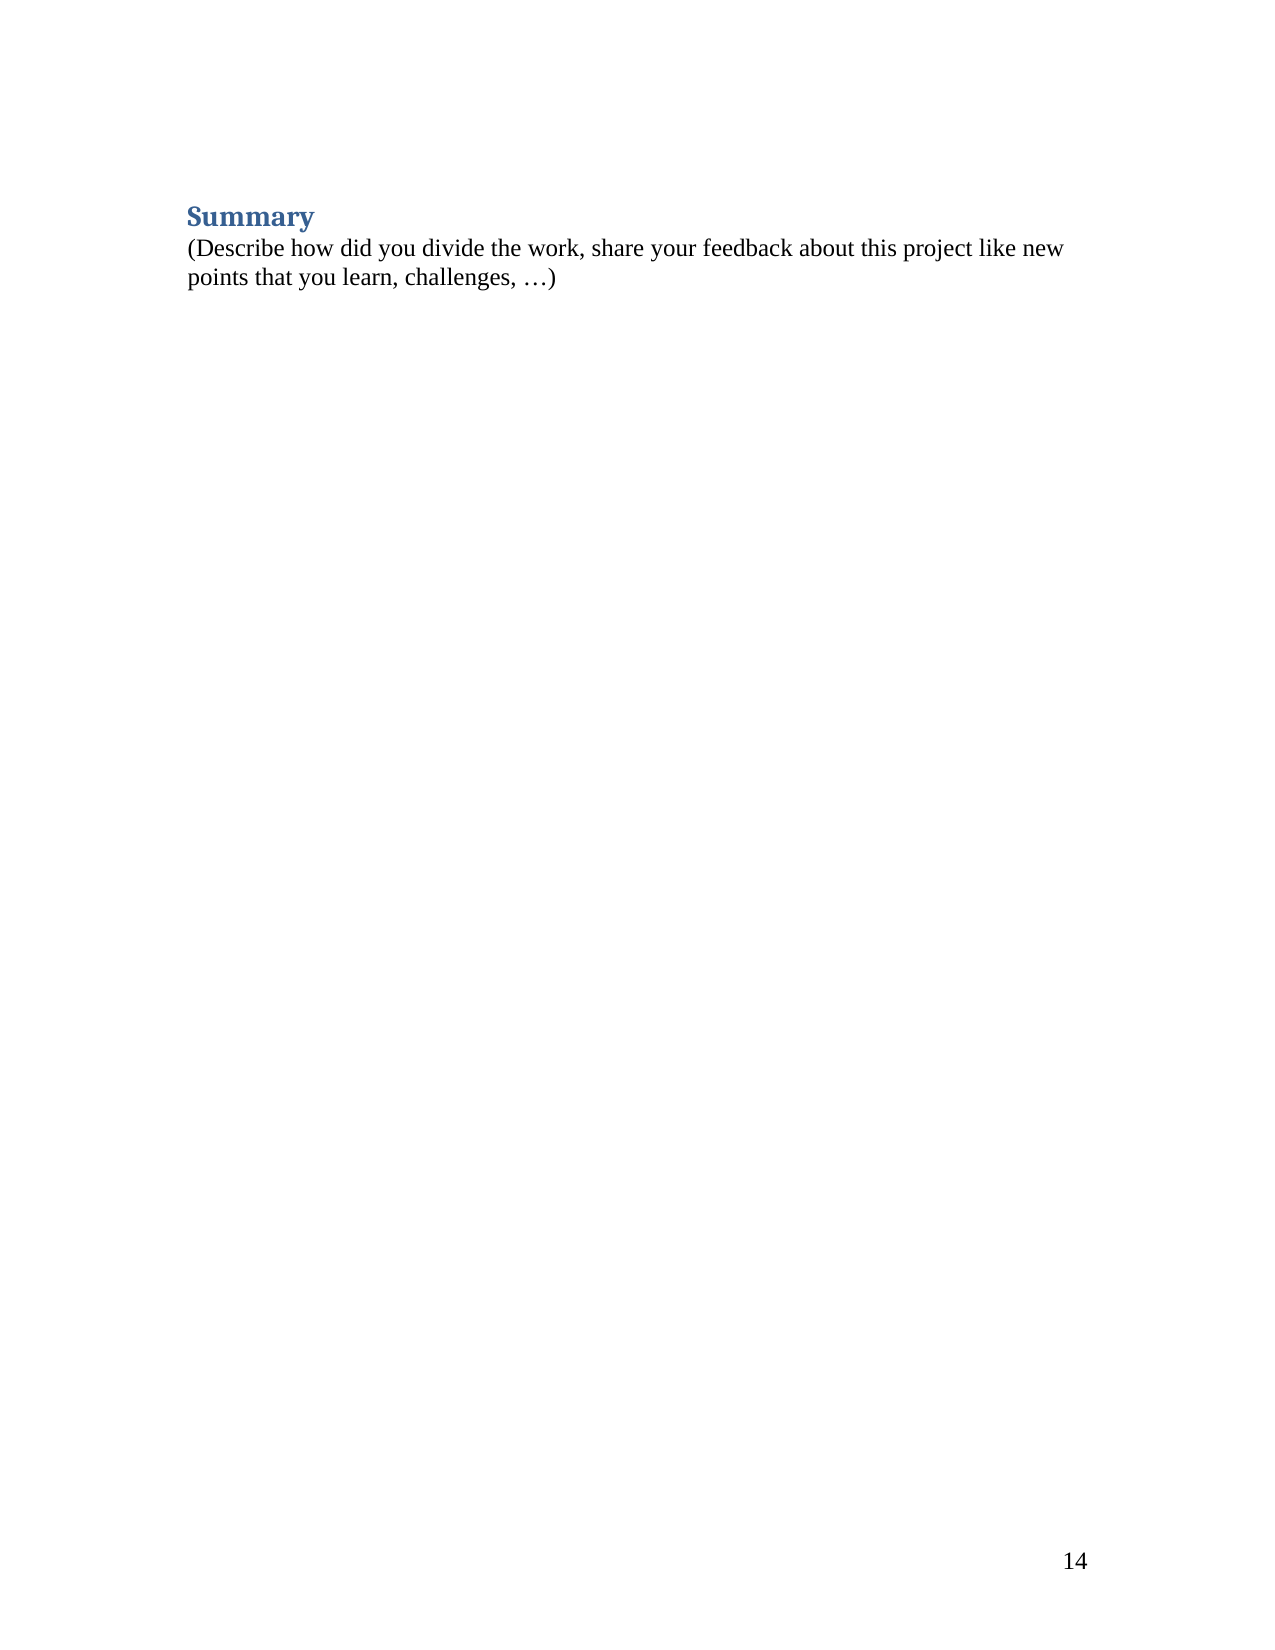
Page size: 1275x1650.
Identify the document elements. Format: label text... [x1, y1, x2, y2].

subtitle Summary [187, 200, 1087, 233]
text (Describe how did you divide the work, share your feedback about this project like new points that you learn, challenges, …) [187, 233, 1087, 291]
